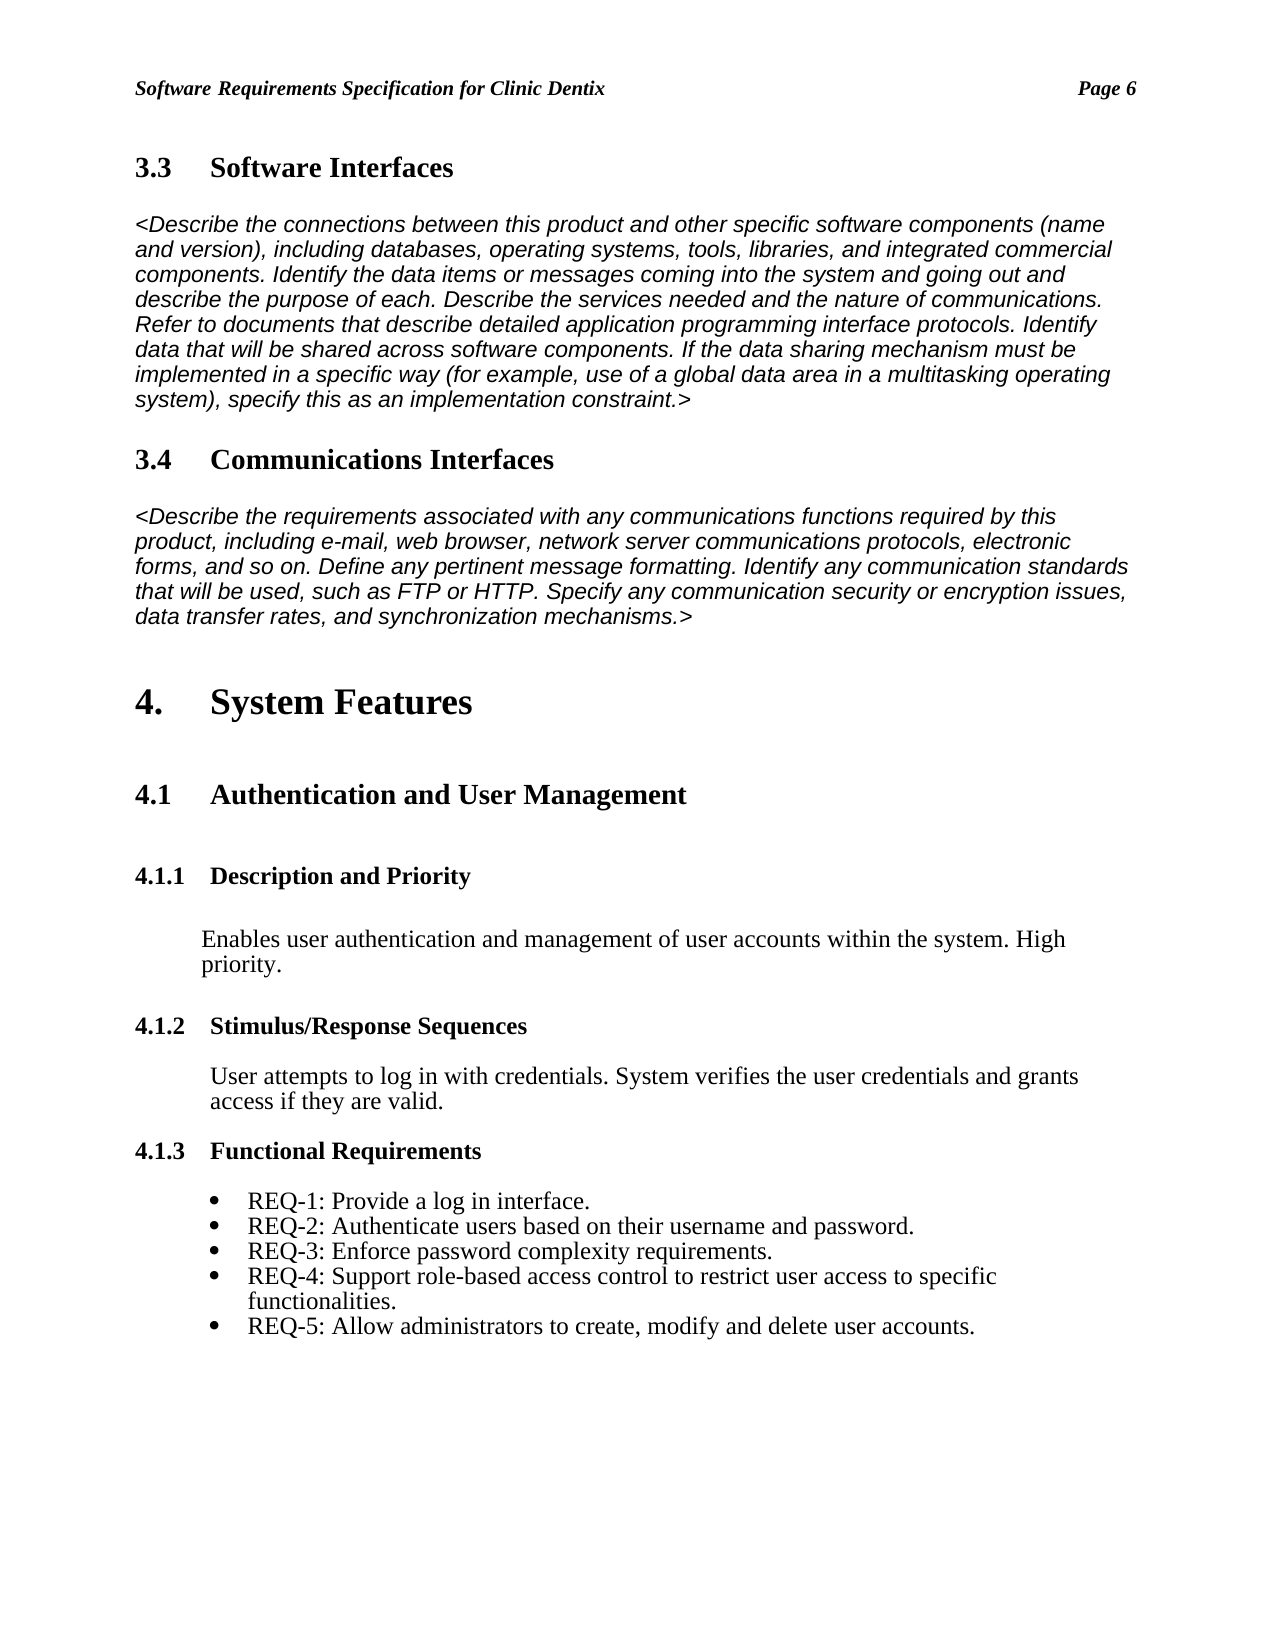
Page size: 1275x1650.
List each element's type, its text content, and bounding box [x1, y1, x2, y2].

subtitle Stimulus/Response Sequences [135, 1014, 1140, 1039]
text <Describe the requirements associated with any communications functions required by this product, including e-mail, web browser, network server communications protocols, electronic forms, and so on. Define any pertinent message formatting. Identify any communication standards that will be used, such as FTP or HTTP. Specify any communication security or encryption issues, data transfer rates, and synchronization mechanisms.> [135, 504, 1140, 629]
text <Describe the connections between this product and other specific software components (name and version), including databases, operating systems, tools, libraries, and integrated commercial components. Identify the data items or messages coming into the system and going out and describe the purpose of each. Describe the services needed and the nature of communications. Refer to documents that describe detailed application programming interface protocols. Identify data that will be shared across software components. If the data sharing mechanism must be implemented in a specific way (for example, use of a global data area in a multitasking operating system), specify this as an implementation constraint.> [135, 213, 1140, 413]
text Enables user authentication and management of user accounts within the system. High priority. [201, 927, 1140, 977]
text User attempts to log in with credentials. System verifies the user credentials and grants access if they are valid. [210, 1064, 1140, 1114]
list REQ-1: Provide a log in interface. [210, 1189, 1140, 1214]
subtitle Functional Requirements [135, 1139, 1140, 1164]
list REQ-4: Support role-based access control to restrict user access to specific functionalities. [210, 1264, 1140, 1314]
subtitle System Features [135, 679, 1140, 723]
subtitle Software Interfaces [135, 150, 1140, 183]
subtitle Authentication and User Management [135, 777, 1140, 810]
list REQ-5: Allow administrators to create, modify and delete user accounts. [210, 1314, 1140, 1339]
subtitle Communications Interfaces [135, 442, 1140, 475]
subtitle Description and Priority [135, 864, 1140, 889]
list REQ-2: Authenticate users based on their username and password. [210, 1214, 1140, 1239]
list REQ-3: Enforce password complexity requirements. [210, 1239, 1140, 1264]
